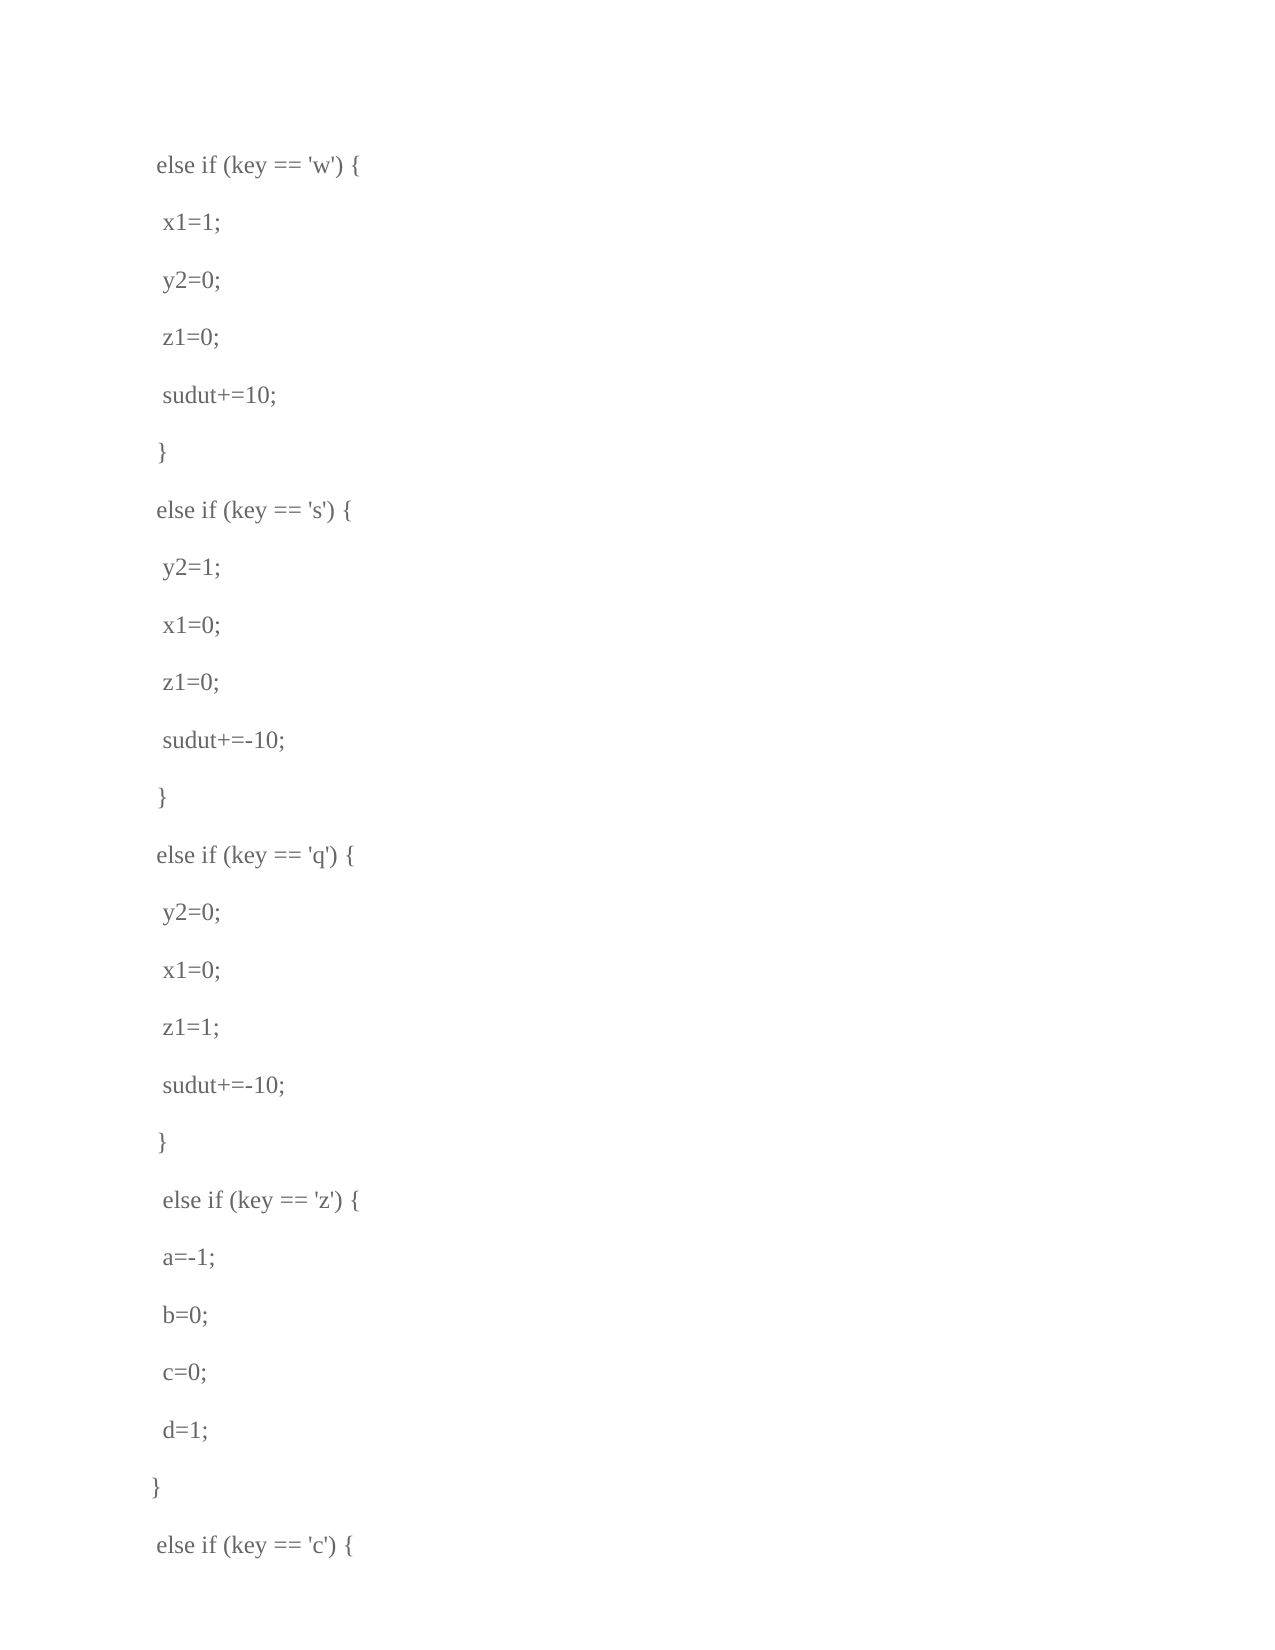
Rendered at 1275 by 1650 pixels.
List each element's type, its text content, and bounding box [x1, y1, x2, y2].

text x1=0; [150, 955, 1125, 984]
text else if (key == 'z') { [150, 1185, 1125, 1214]
text else if (key == 's') { [150, 495, 1125, 524]
text x1=0; [150, 610, 1125, 639]
text } [150, 1127, 1125, 1156]
text else if (key == 'q') { [150, 840, 1125, 869]
text y2=0; [150, 897, 1125, 926]
text y2=0; [150, 265, 1125, 294]
text sudut+=-10; [150, 725, 1125, 754]
text sudut+=10; [150, 380, 1125, 409]
text a=-1; [150, 1242, 1125, 1271]
text else if (key == 'w') { [150, 150, 1125, 179]
text x1=1; [150, 207, 1125, 236]
text z1=0; [150, 322, 1125, 351]
text c=0; [150, 1357, 1125, 1386]
text z1=0; [150, 667, 1125, 696]
text d=1; [150, 1415, 1125, 1444]
text y2=1; [150, 552, 1125, 581]
text else if (key == 'c') { [150, 1530, 1125, 1559]
text } [150, 782, 1125, 811]
text z1=1; [150, 1012, 1125, 1041]
text } [150, 1472, 1125, 1501]
text sudut+=-10; [150, 1070, 1125, 1099]
text } [150, 437, 1125, 466]
text b=0; [150, 1300, 1125, 1329]
